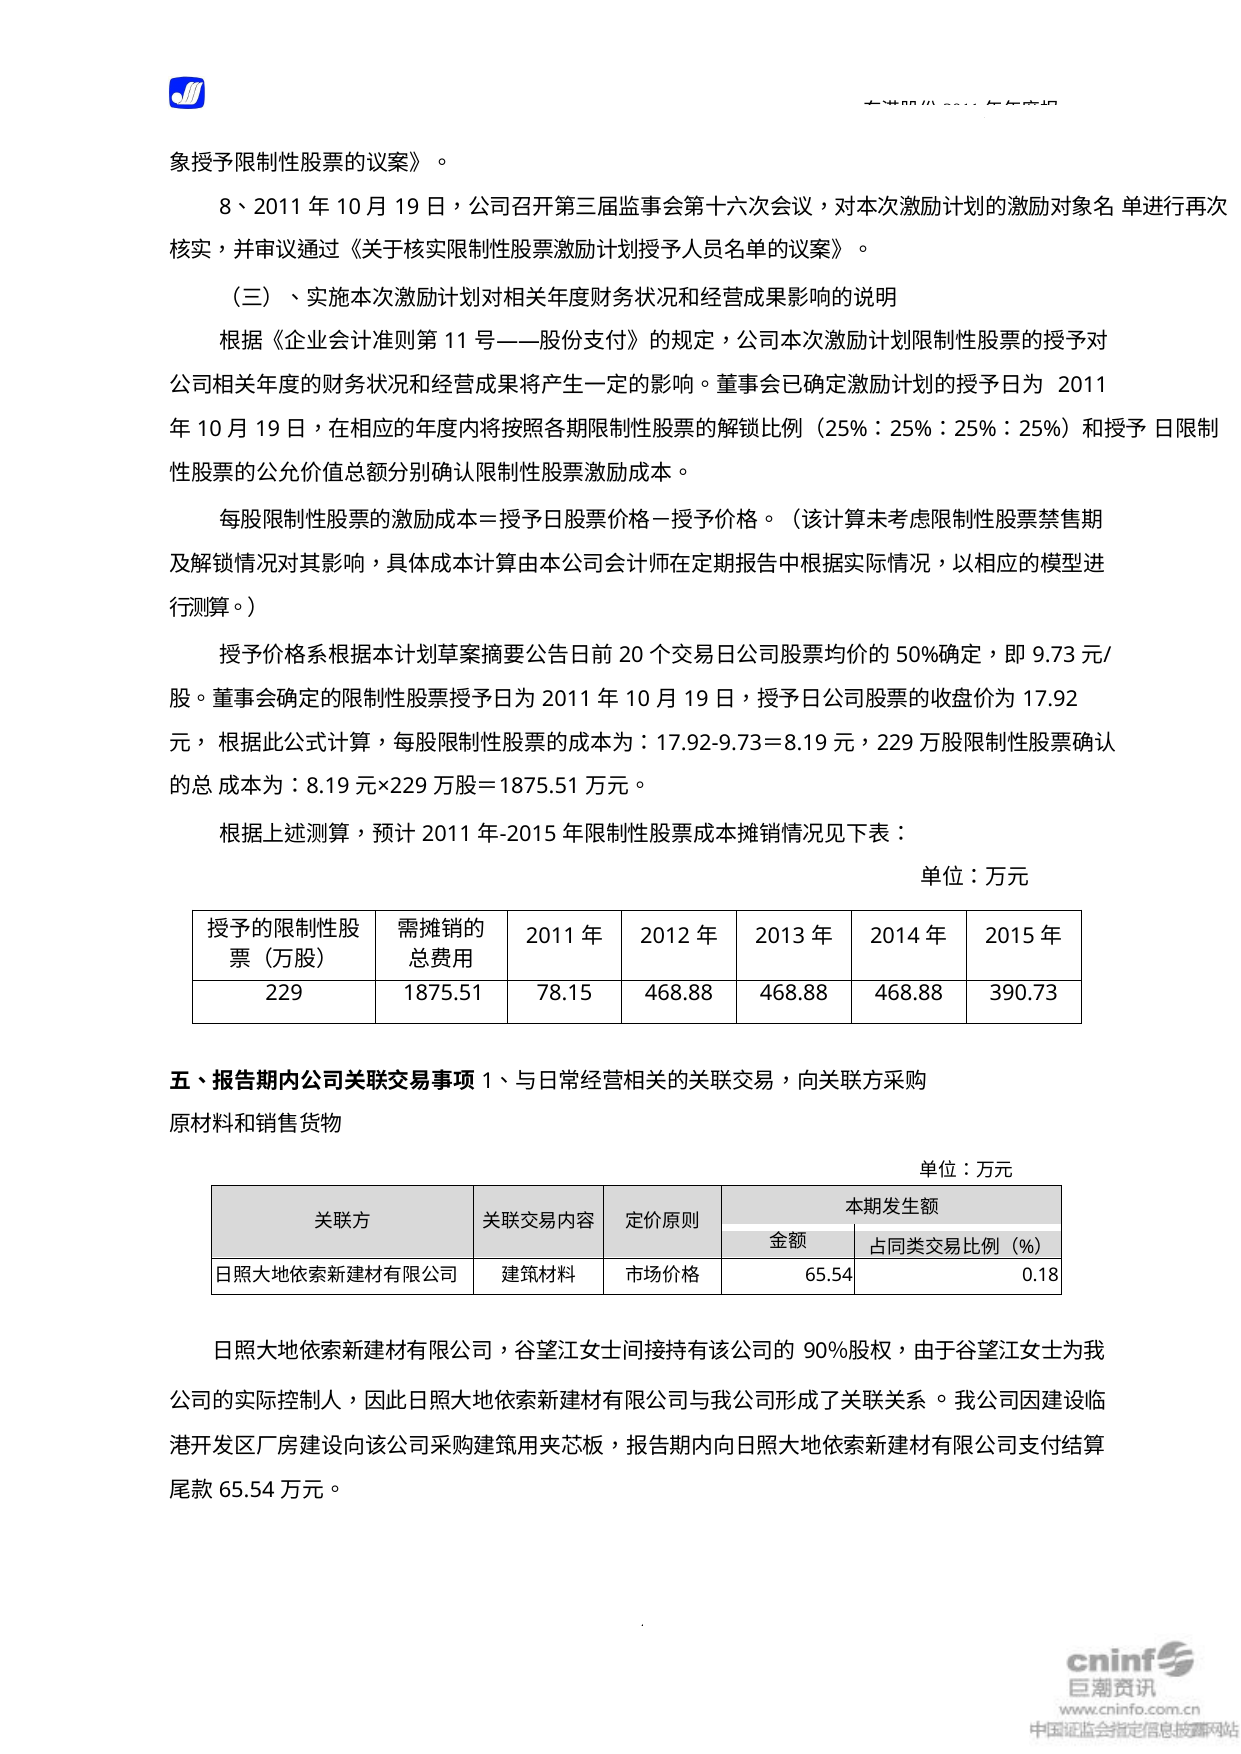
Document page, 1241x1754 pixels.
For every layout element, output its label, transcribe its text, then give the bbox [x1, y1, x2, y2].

text 日照大地依索新建材有限公司，谷望江女士间接持有该公司的 90％股权，由于谷望江女士为我 公司的实际控制人，因此日照大地依索新建材有限公司与我公司形成了关联关系。我公司因建设临 港开发区厂房建设向该公司采购建筑用夹芯板，报告期内向日照大地依索新建材有限公司支付结算 尾款 65.54 万元。 [169, 1335, 1107, 1504]
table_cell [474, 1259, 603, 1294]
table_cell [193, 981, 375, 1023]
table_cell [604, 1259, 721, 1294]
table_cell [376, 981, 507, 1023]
text 年 10 月 19 日，在相应的年度内将按照各期限制性股票的解锁比例（25%：25%：25%：25%）和授予 日限制性股票的公允价值总额分别确认限制性股票激励成本。 [169, 413, 1240, 486]
text （三）、实施本次激励计划对相关年度财务状况和经营成果影响的说明 [219, 282, 1240, 311]
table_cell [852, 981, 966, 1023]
text 8、2011 年 10 月 19 日，公司召开第三届监事会第十六次会议，对本次激励计划的激励对象名 单进行再次核实，并审议通过《关于核实限制性股票激励计划授予人员名单的议案》。 [169, 191, 1240, 264]
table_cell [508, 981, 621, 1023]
text 授予价格系根据本计划草案摘要公告日前 20 个交易日公司股票均价的 50%确定，即 9.73 元/ [219, 639, 1240, 669]
text 根据《企业会计准则第 11 号——股份支付》的规定，公司本次激励计划限制性股票的授予对 [219, 325, 1240, 355]
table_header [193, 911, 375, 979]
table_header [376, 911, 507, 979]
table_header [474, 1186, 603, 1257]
text 象授予限制性股票的议案》。 [169, 147, 1240, 177]
text 单位：万元 [156, 1156, 1013, 1181]
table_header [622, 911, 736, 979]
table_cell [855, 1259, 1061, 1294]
text 单位：万元 [156, 861, 1029, 891]
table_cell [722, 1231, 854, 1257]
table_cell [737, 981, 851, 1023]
text 五、报告期内公司关联交易事项 1、与日常经营相关的关联交易，向关联方采购原材料和销售货物 [169, 1065, 928, 1138]
text 股。董事会确定的限制性股票授予日为 2011 年 10 月 19 日，授予日公司股票的收盘价为 17.92 元， 根据此公式计算，每股限制性股票的成本为：17.92-9.73＝8.19 元，229 万股限制性股票确认的总 成本为：8.19 元×229 万股＝1875.51 万元。 [169, 683, 1118, 800]
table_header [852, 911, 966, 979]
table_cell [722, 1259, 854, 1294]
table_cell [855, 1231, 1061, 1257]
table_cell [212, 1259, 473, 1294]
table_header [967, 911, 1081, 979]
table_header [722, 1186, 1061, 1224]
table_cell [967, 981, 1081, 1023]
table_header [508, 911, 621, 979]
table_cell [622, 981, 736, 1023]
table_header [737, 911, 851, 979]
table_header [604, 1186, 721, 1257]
picture [1029, 1633, 1241, 1754]
picture [168, 76, 206, 110]
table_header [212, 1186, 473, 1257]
text 根据上述测算，预计 2011 年-2015 年限制性股票成本摊销情况见下表： [219, 818, 1240, 847]
text 每股限制性股票的激励成本＝授予日股票价格－授予价格。（该计算未考虑限制性股票禁售期 及解锁情况对其影响，具体成本计算由本公司会计师在定期报告中根据实际情况，以相应的模型进 行测算。） [169, 504, 1107, 622]
text 公司相关年度的财务状况和经营成果将产生一定的影响。董事会已确定激励计划的授予日为 2011 [169, 369, 1240, 399]
